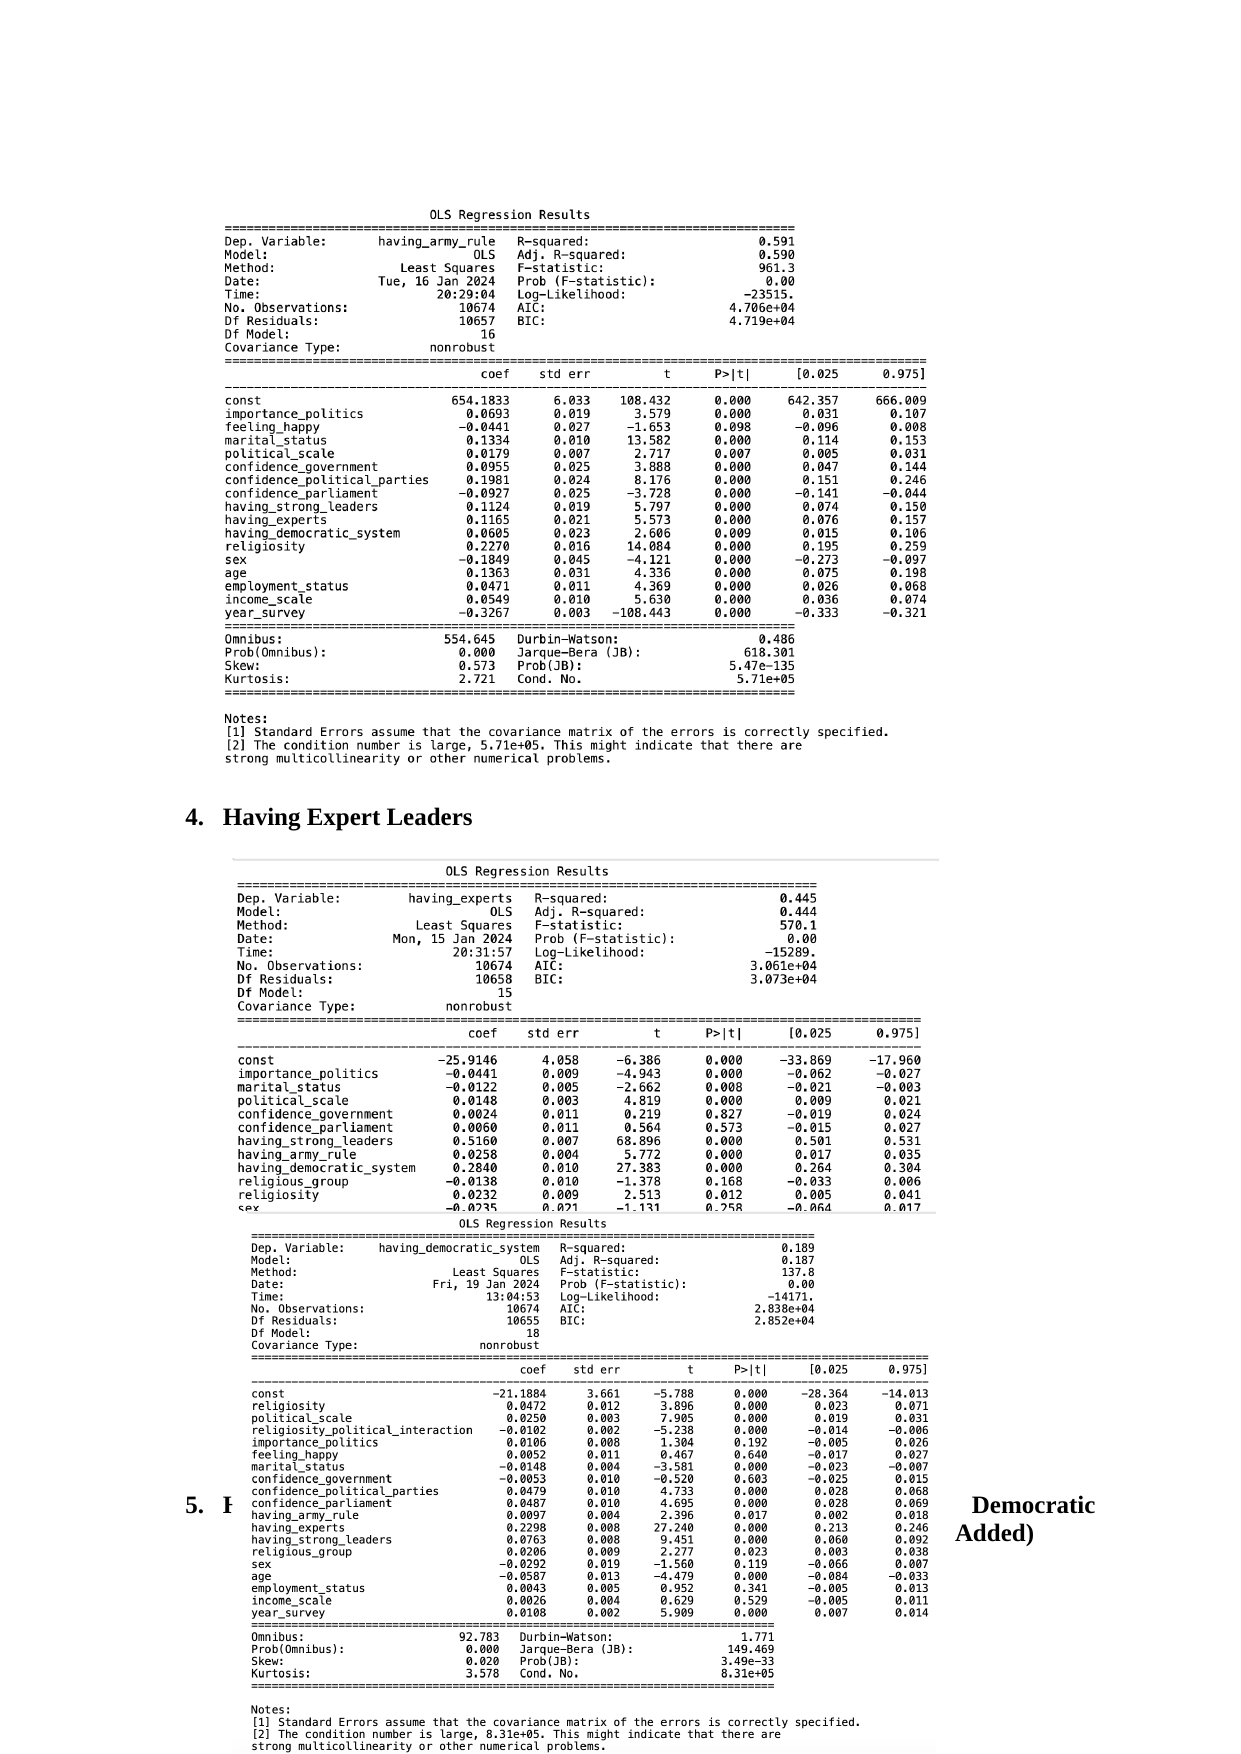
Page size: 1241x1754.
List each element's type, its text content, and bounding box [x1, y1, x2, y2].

list Having Democratic System (Religiosity and Political Scale Interaction Term is Added) [935, 1490, 1093, 1547]
list Having Expert Leaders [185, 802, 1093, 831]
picture [185, 205, 950, 774]
picture [216, 858, 939, 1751]
